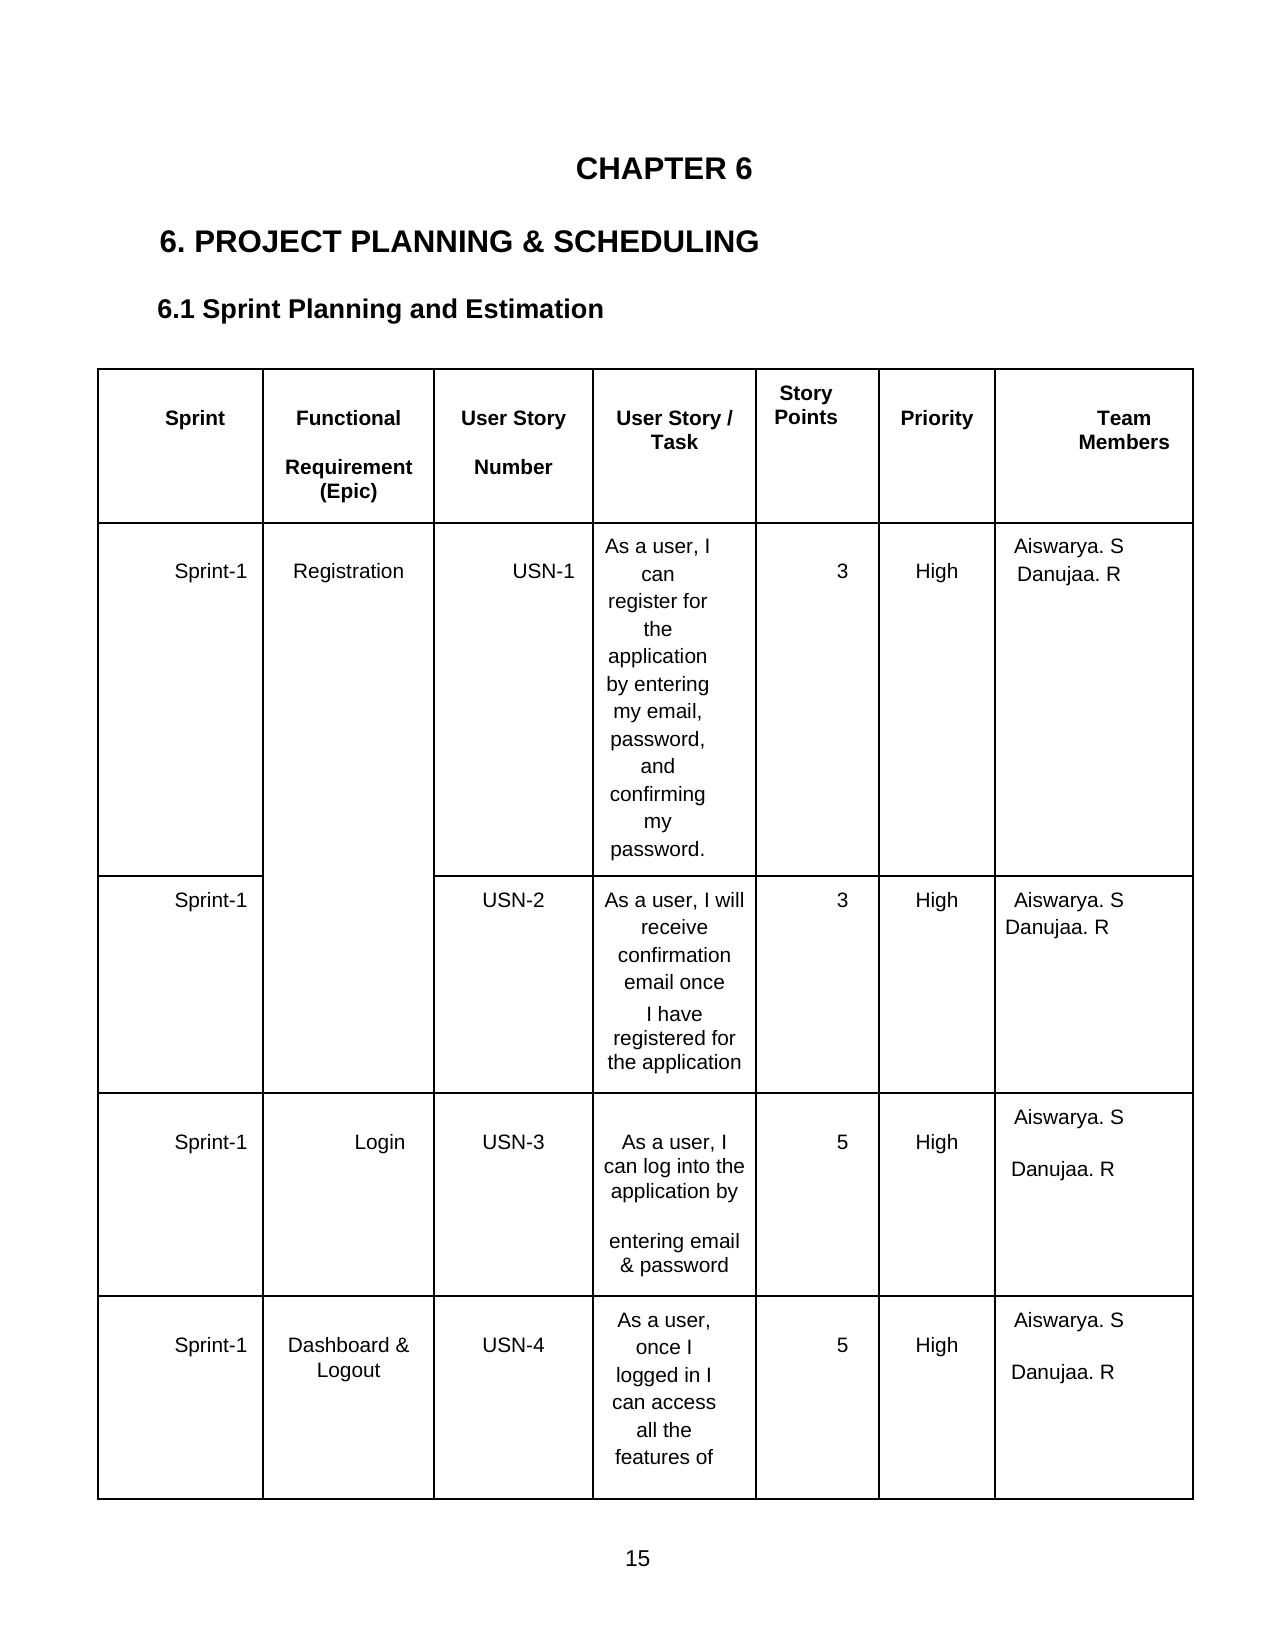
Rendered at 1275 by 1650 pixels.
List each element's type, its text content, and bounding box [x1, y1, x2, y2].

table_cell Sprint-1 [99, 877, 262, 1092]
table_cell 5 [757, 1297, 878, 1498]
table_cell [996, 1297, 1192, 1498]
table_header Sprint [99, 370, 262, 522]
table_cell 5 [757, 1094, 878, 1295]
table_cell As a user, I will receive confirmation email once I have registered for the application [594, 877, 755, 1092]
table_cell High [880, 524, 994, 875]
table_header User Story / Task [594, 370, 755, 522]
table_cell Login [264, 1094, 433, 1295]
table_cell USN-3 [435, 1094, 592, 1295]
table_cell USN-1 [435, 524, 592, 875]
table_header Functional Requirement (Epic) [264, 370, 433, 522]
subtitle CHAPTER 6 [150, 150, 1125, 186]
table_cell USN-2 [435, 877, 592, 1092]
table_cell Sprint-1 [99, 524, 262, 875]
table_header Priority [880, 370, 994, 522]
table_cell High [880, 1297, 994, 1498]
table_cell USN-4 [435, 1297, 592, 1498]
table_cell 3 [757, 877, 878, 1092]
table_cell High [880, 877, 994, 1092]
table_cell 3 [757, 524, 878, 875]
subtitle 6. PROJECT PLANNING & SCHEDULING [150, 223, 1125, 259]
table_header Team Members [996, 370, 1192, 522]
table_cell Aiswarya. S Danujaa. R [996, 524, 1192, 875]
table_cell Registration [264, 524, 433, 1092]
table_cell Aiswarya. S Danujaa. R [996, 877, 1192, 1092]
table_cell Sprint-1 [99, 1297, 262, 1498]
table_header User Story Number [435, 370, 592, 522]
table_header Story Points [757, 370, 878, 522]
subtitle 6.1 Sprint Planning and Estimation [150, 293, 1125, 324]
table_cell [594, 1297, 755, 1498]
table_cell As a user, I can register for the application by entering my email, password, and confirmingmy password. [594, 524, 755, 875]
table_cell As a user, I can log into the application by entering email & password [594, 1094, 755, 1295]
table_cell Aiswarya. S Danujaa. R [996, 1094, 1192, 1295]
table_cell Dashboard & Logout [264, 1297, 433, 1498]
table_cell Sprint-1 [99, 1094, 262, 1295]
table_cell High [880, 1094, 994, 1295]
